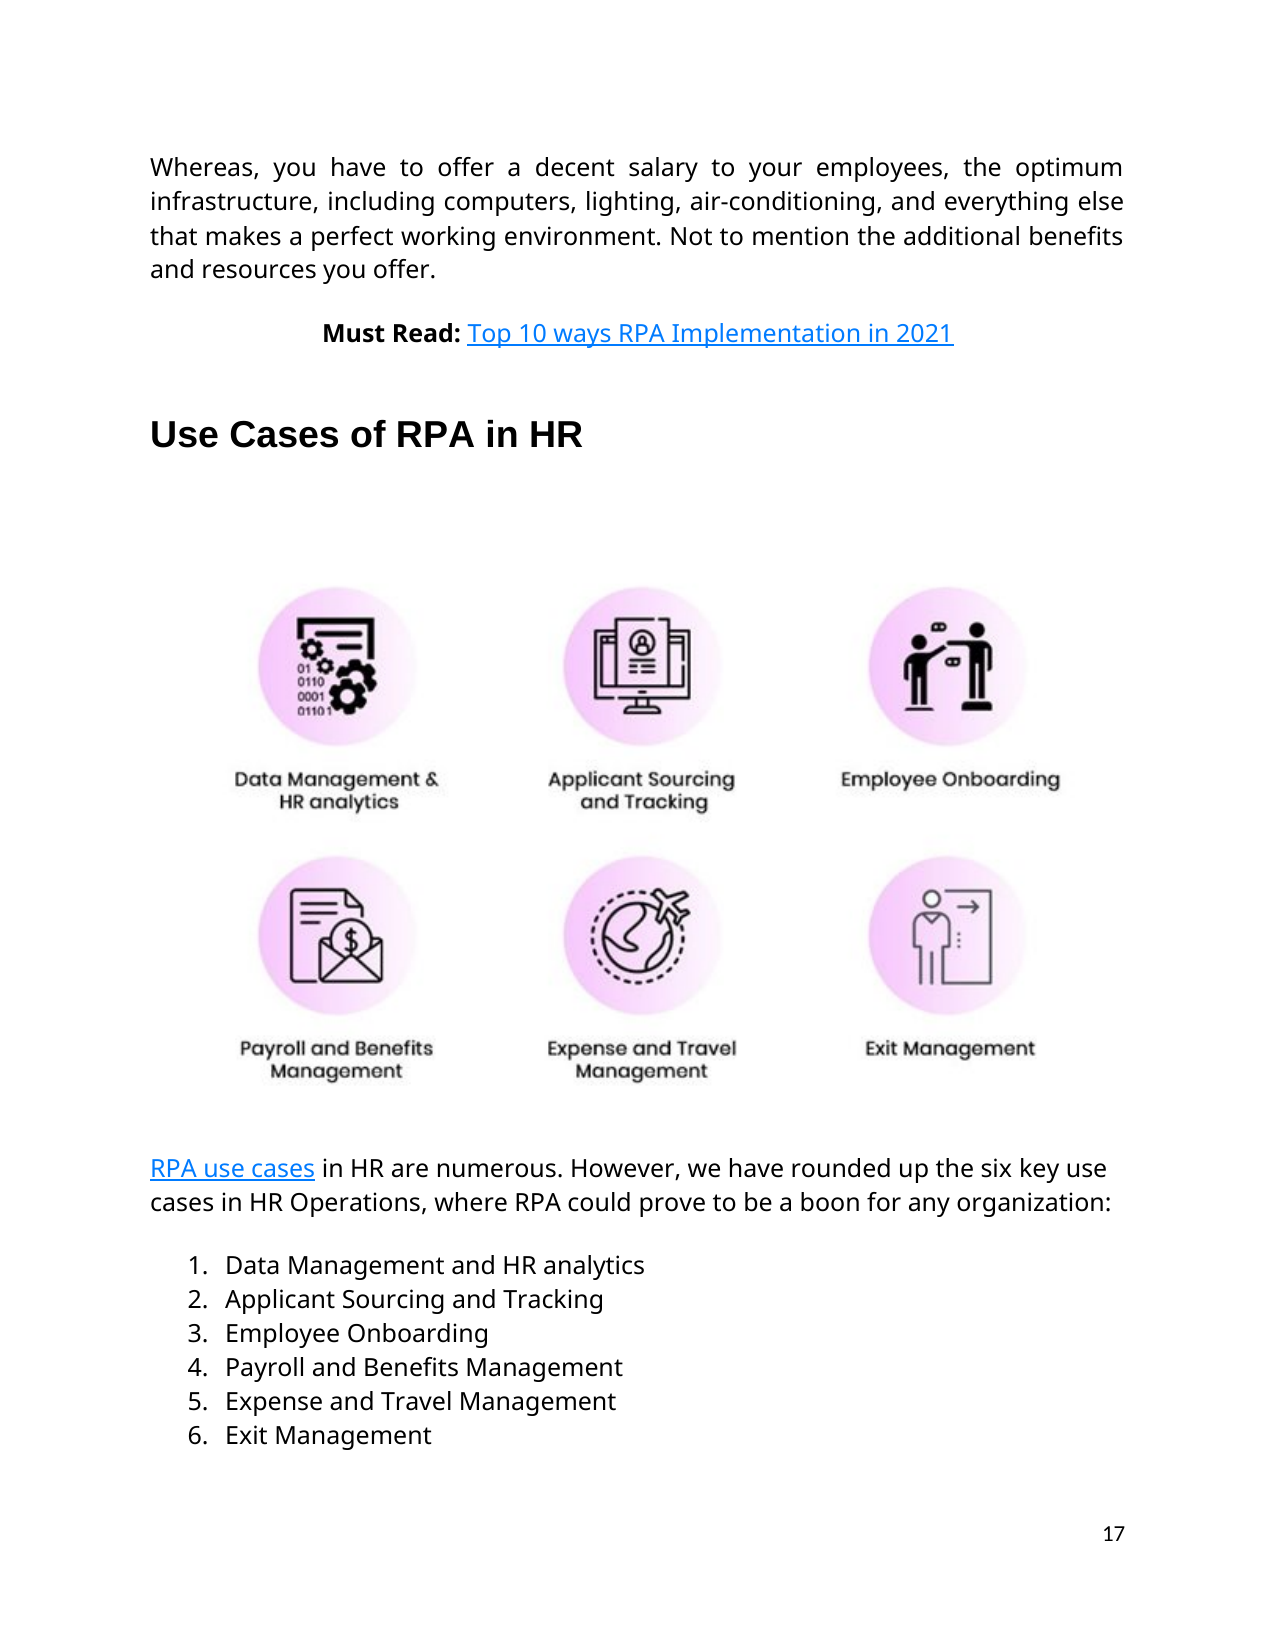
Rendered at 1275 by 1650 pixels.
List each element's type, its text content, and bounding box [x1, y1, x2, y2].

list Exit Management [187, 1418, 1125, 1452]
list Data Management and HR analytics [187, 1247, 1125, 1282]
text Must Read: Top 10 ways RPA Implementation in 2021 [150, 315, 1125, 383]
list Expense and Travel Management [187, 1384, 1125, 1418]
list Applicant Sourcing and Tracking [187, 1282, 1125, 1316]
picture [173, 485, 1112, 1114]
list Employee Onboarding [187, 1316, 1125, 1350]
text RPA use cases in HR are numerous. However, we have rounded up the six key use cases in HR Operations, where RPA could prove to be a boon for any organization: [150, 1150, 1125, 1218]
text Whereas, you have to offer a decent salary to your employees, the optimum infrastructure, including computers, lighting, air-conditioning, and everything else that makes a perfect working environment. Not to mention the additional benefits and resources you offer. [150, 150, 1125, 286]
text Use Cases of RPA in HR [150, 413, 1125, 456]
list Payroll and Benefits Management [187, 1350, 1125, 1384]
